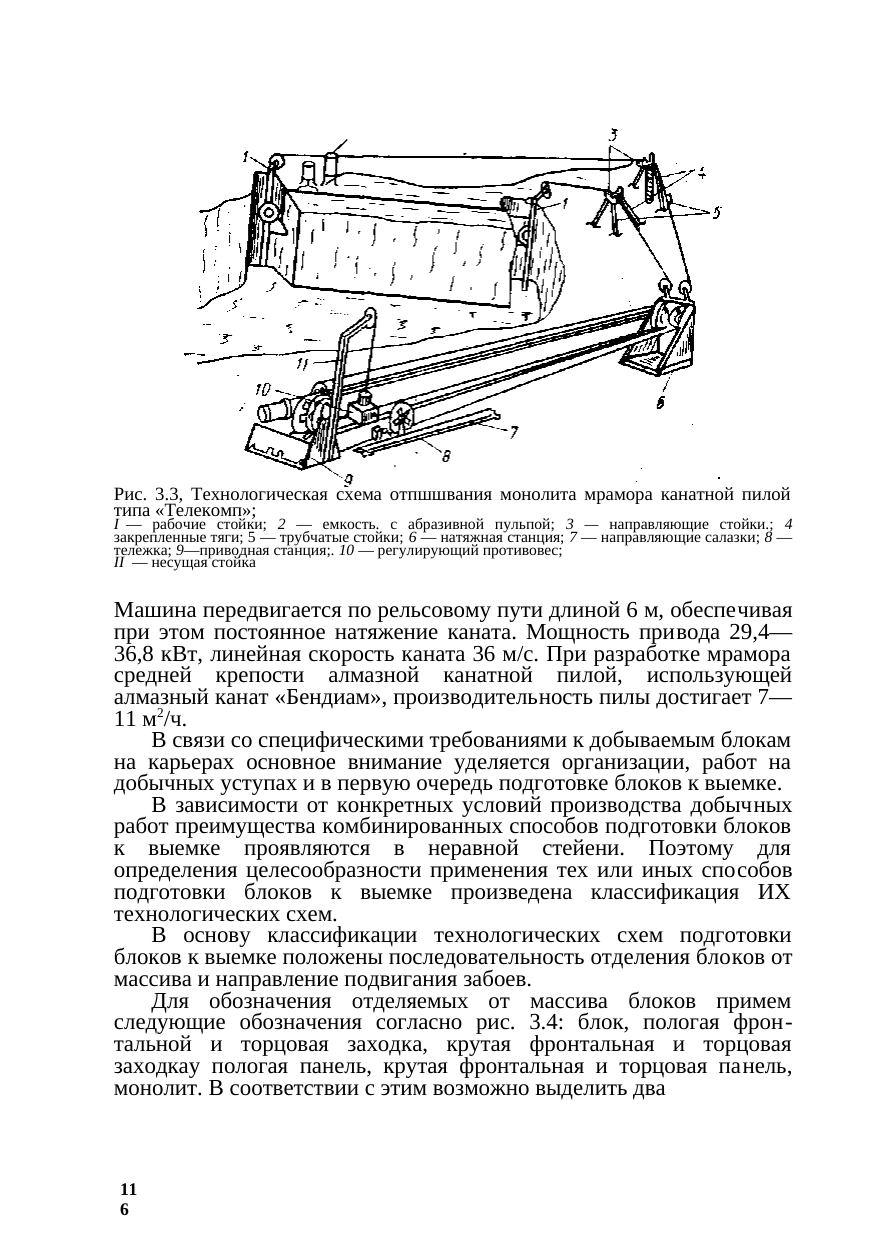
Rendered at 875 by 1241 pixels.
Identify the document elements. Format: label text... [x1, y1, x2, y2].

text В связи со специфическими требованиями к добываемым блокам на карьерах основное внимание уделяется организации, работ на добычных уступах и в первую очередь подготовке блоков к выемке. [114, 731, 792, 795]
text Для обозначения отделяемых от массива блоков примем следующие обозначения согласно рис. 3.4: блок, пологая фронтальной и торцовая заходка, крутая фронтальная и торцовая заходкау пологая панель, крутая фронтальная и торцовая панель, монолит. В соответствии с этим возможно выделить два [114, 991, 792, 1099]
text В основу классификации технологических схем подготовки блоков к выемке положены последовательность отделения блоков от массива и направление подвигания забоев. [114, 925, 792, 991]
text Рис. 3.3, Технологическая схема отпшшвания монолита мрамора канатной пилой типа «Телекомп»; [114, 487, 792, 520]
picture [184, 128, 722, 487]
list — несущая стойка [114, 558, 792, 571]
list — рабочие стойки; 2 — емкость. с абразивной пульпой; 3 — направляющие стойки.; 4 закрепленные тяги; 5 — трубчатые стойки; 6 — натяжная станция; 7 — направляющие салазки; 8 — тележка; 9—приводная станция;. 10 — регулирующий противовес; [114, 520, 792, 558]
text В зависимости от конкретных условий производства добычных работ преимущества комбинированных способов подготовки блоков к выемке проявляются в неравной стейени. Поэтому для определения целесообразности применения тех или иных способов подготовки блоков к выемке произведена классификация ИХ технологических схем. [114, 795, 792, 925]
text Машина передвигается по рельсовому пути длиной 6 м, обеспечивая при этом постоянное натяжение каната. Мощность привода 29,4—36,8 кВт, линейная скорость каната 36 м/с. При разработке мрамора средней крепости алмазной канатной пилой, использующей алмазный канат «Бендиам», производительность пилы достигает 7—11 м2/ч. [114, 600, 792, 731]
